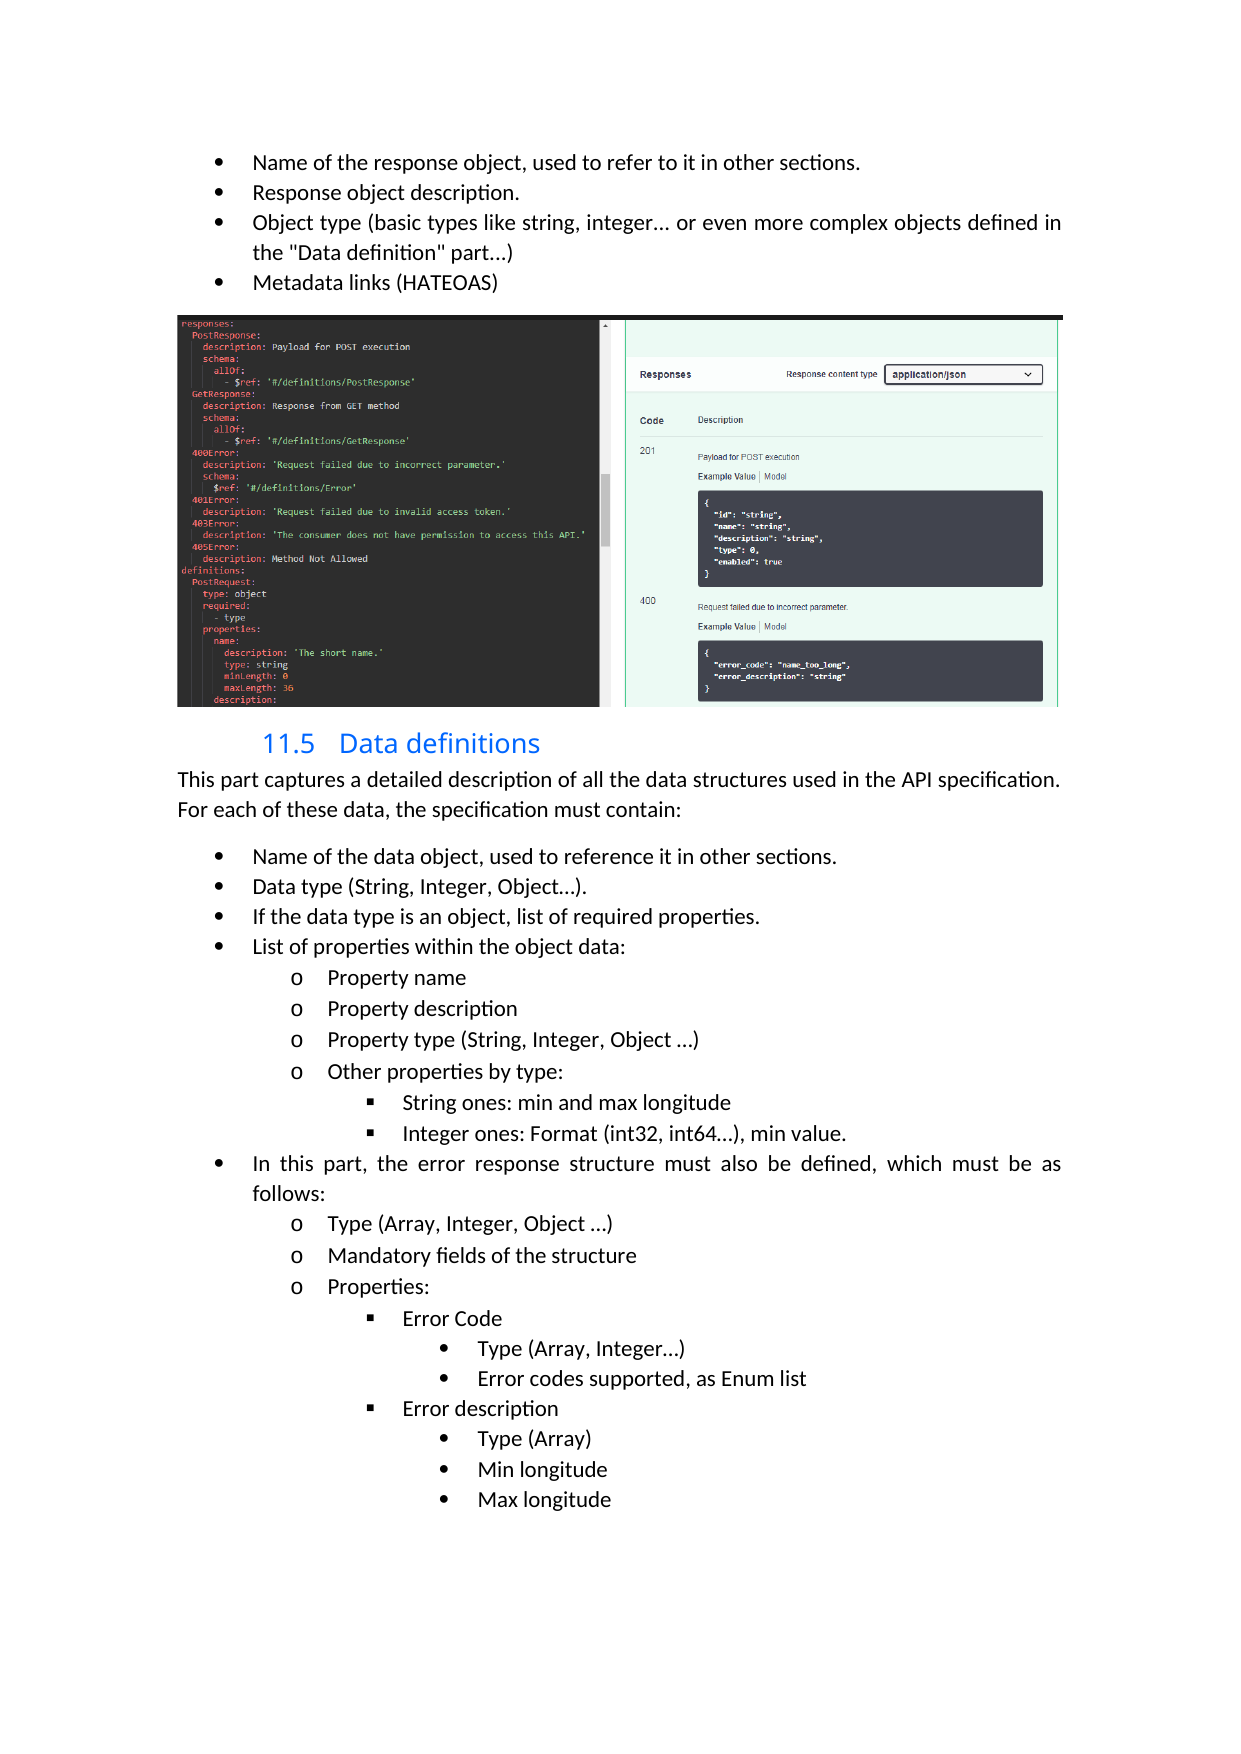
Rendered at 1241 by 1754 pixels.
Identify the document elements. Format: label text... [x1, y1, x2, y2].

list Type (Array, Integer…) [440, 1334, 1063, 1362]
list Integer ones: Format (int32, int64…), min value. [365, 1119, 1063, 1147]
list String ones: min and max longitude [365, 1088, 1063, 1117]
list Response object description. [215, 178, 1063, 206]
list Error codes supported, as Enum list [440, 1364, 1063, 1392]
text This part captures a detailed description of all the data structures used in the API specification. For each of these data, the specification must contain: [177, 765, 1063, 823]
list Type (Array, Integer, Object …) [290, 1209, 1063, 1238]
list Other properties by type: [290, 1057, 1063, 1086]
list Property description [290, 994, 1063, 1023]
list Error description [365, 1394, 1063, 1422]
list Type (Array) [440, 1424, 1063, 1453]
list Property name [290, 963, 1063, 992]
list Min longitude [440, 1455, 1063, 1483]
list Data type (String, Integer, Object…). [215, 872, 1063, 900]
list If the data type is an object, list of required properties. [215, 902, 1063, 930]
list Properties: [290, 1272, 1063, 1301]
picture [177, 315, 1063, 707]
list Name of the data object, used to reference it in other sections. [215, 842, 1063, 870]
list Mandatory fields of the structure [290, 1241, 1063, 1270]
list List of properties within the object data: [215, 932, 1063, 961]
list Metadata links (HATEOAS) [215, 268, 1063, 296]
list In this part, the error response structure must also be defined, which must be as follows: [215, 1149, 1063, 1207]
list Object type (basic types like string, integer... or even more complex objects defined in the "Data definition" part...) [215, 208, 1063, 266]
list Max longitude [440, 1485, 1063, 1513]
subtitle Data definitions [262, 725, 1063, 762]
list Error Code [365, 1304, 1063, 1332]
list Property type (String, Integer, Object …) [290, 1026, 1063, 1055]
list Name of the response object, used to refer to it in other sections. [215, 148, 1063, 176]
